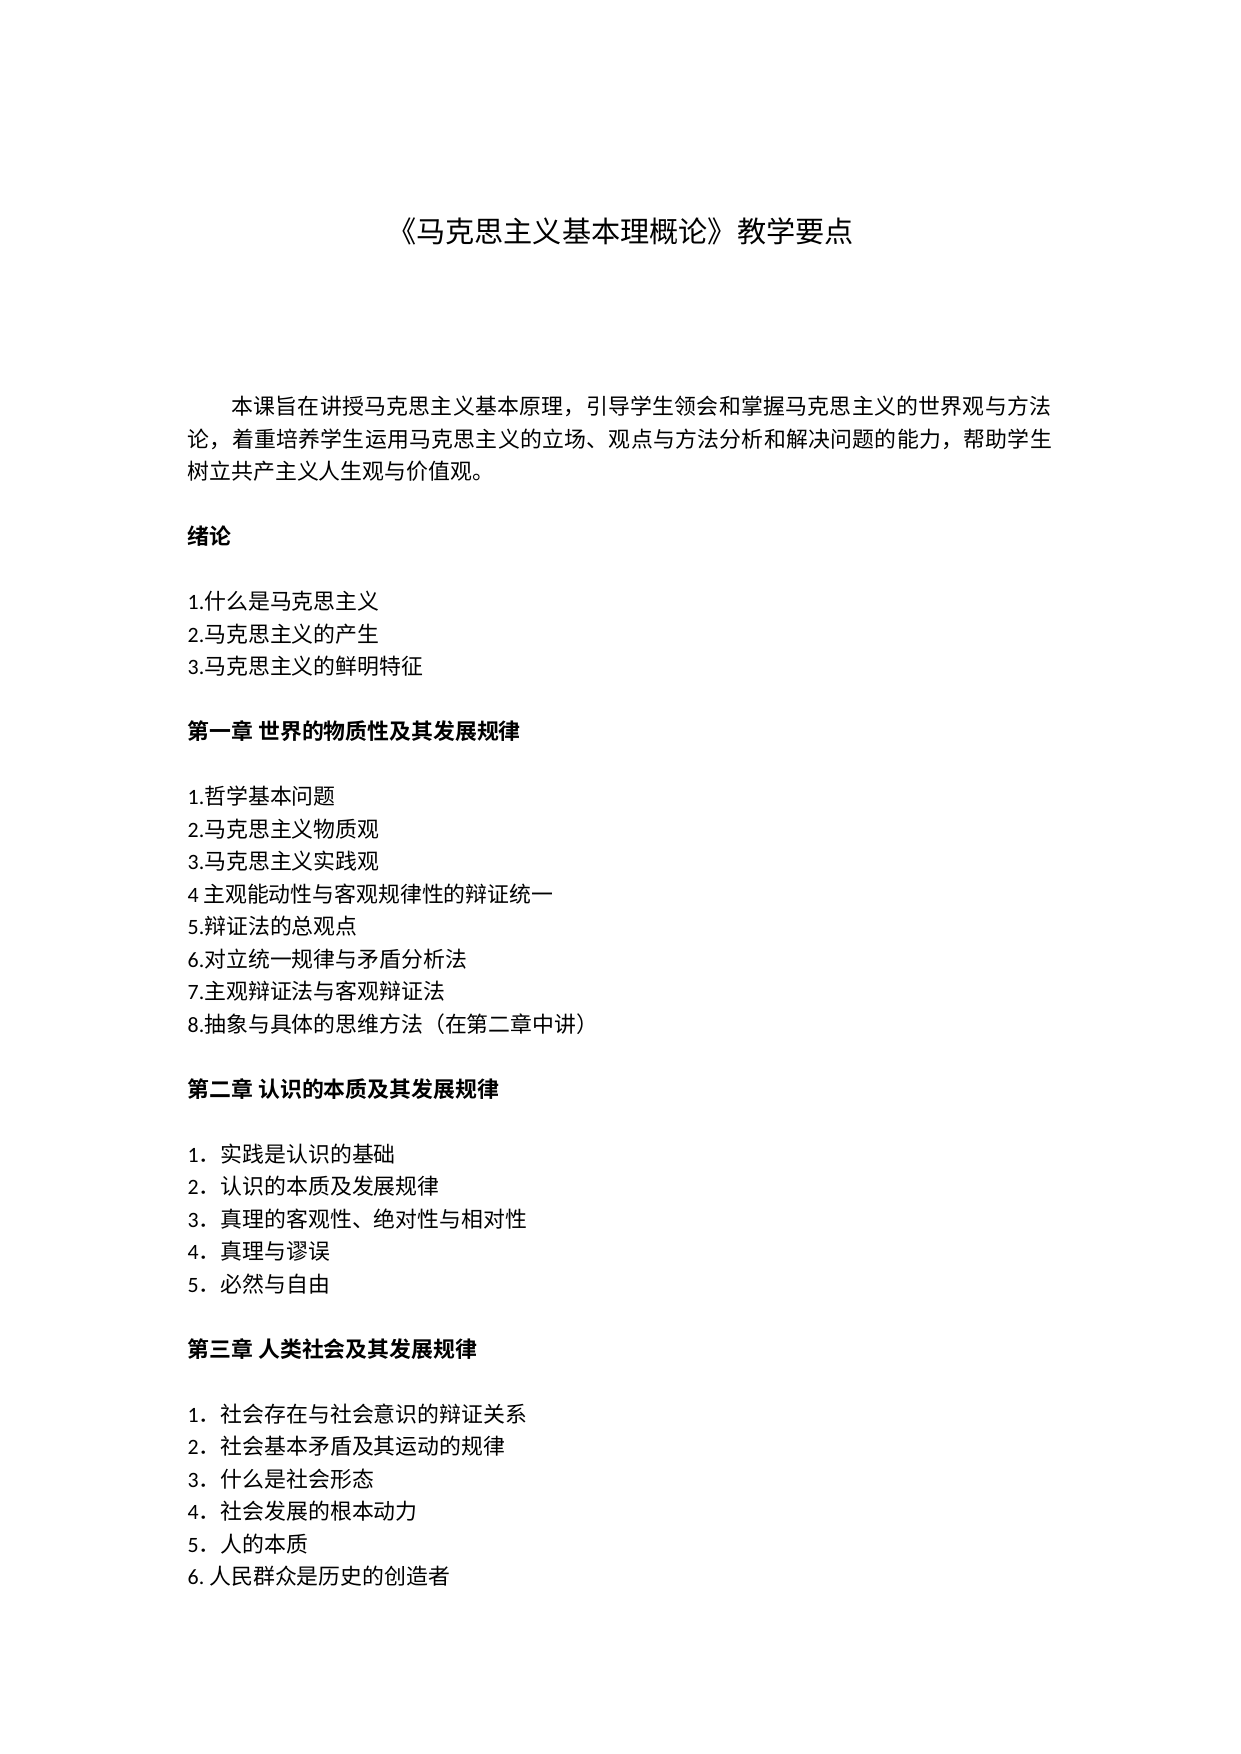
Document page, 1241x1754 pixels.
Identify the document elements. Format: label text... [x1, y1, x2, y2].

subtitle 《马克思主义基本理概论》教学要点 [187, 197, 1053, 262]
text 1．实践是认识的基础 [187, 1136, 1053, 1169]
text 2．社会基本矛盾及其运动的规律 [187, 1429, 1053, 1461]
text 1．社会存在与社会意识的辩证关系 [187, 1396, 1053, 1429]
text 第一章 世界的物质性及其发展规律 [187, 714, 1053, 746]
text 2.马克思主义物质观 [187, 811, 1053, 844]
text 第二章 认识的本质及其发展规律 [187, 1071, 1053, 1104]
text 4．真理与谬误 [187, 1234, 1053, 1266]
text 4主观能动性与客观规律性的辩证统一 [187, 876, 1053, 909]
text 6.对立统一规律与矛盾分析法 [187, 941, 1053, 974]
text 7.主观辩证法与客观辩证法 [187, 974, 1053, 1006]
text 3．什么是社会形态 [187, 1461, 1053, 1494]
text 4．社会发展的根本动力 [187, 1494, 1053, 1526]
text 3.马克思主义的鲜明特征 [187, 649, 1053, 681]
text 5．必然与自由 [187, 1266, 1053, 1299]
text 5．人的本质 [187, 1526, 1053, 1559]
text 2.马克思主义的产生 [187, 616, 1053, 649]
text 3．真理的客观性、绝对性与相对性 [187, 1201, 1053, 1234]
text 3.马克思主义实践观 [187, 844, 1053, 876]
text 2．认识的本质及发展规律 [187, 1169, 1053, 1201]
text 第三章 人类社会及其发展规律 [187, 1331, 1053, 1364]
text 本课旨在讲授马克思主义基本原理，引导学生领会和掌握马克思主义的世界观与方法论，着重培养学生运用马克思主义的立场、观点与方法分析和解决问题的能力，帮助学生树立共产主义人生观与价值观。 [187, 389, 1053, 486]
text 绪论 [187, 519, 1053, 551]
text 6. 人民群众是历史的创造者 [187, 1559, 1053, 1591]
text 5.辩证法的总观点 [187, 909, 1053, 941]
text 1.哲学基本问题 [187, 779, 1053, 811]
text 1.什么是马克思主义 [187, 584, 1053, 616]
text 8.抽象与具体的思维方法（在第二章中讲） [187, 1006, 1053, 1039]
